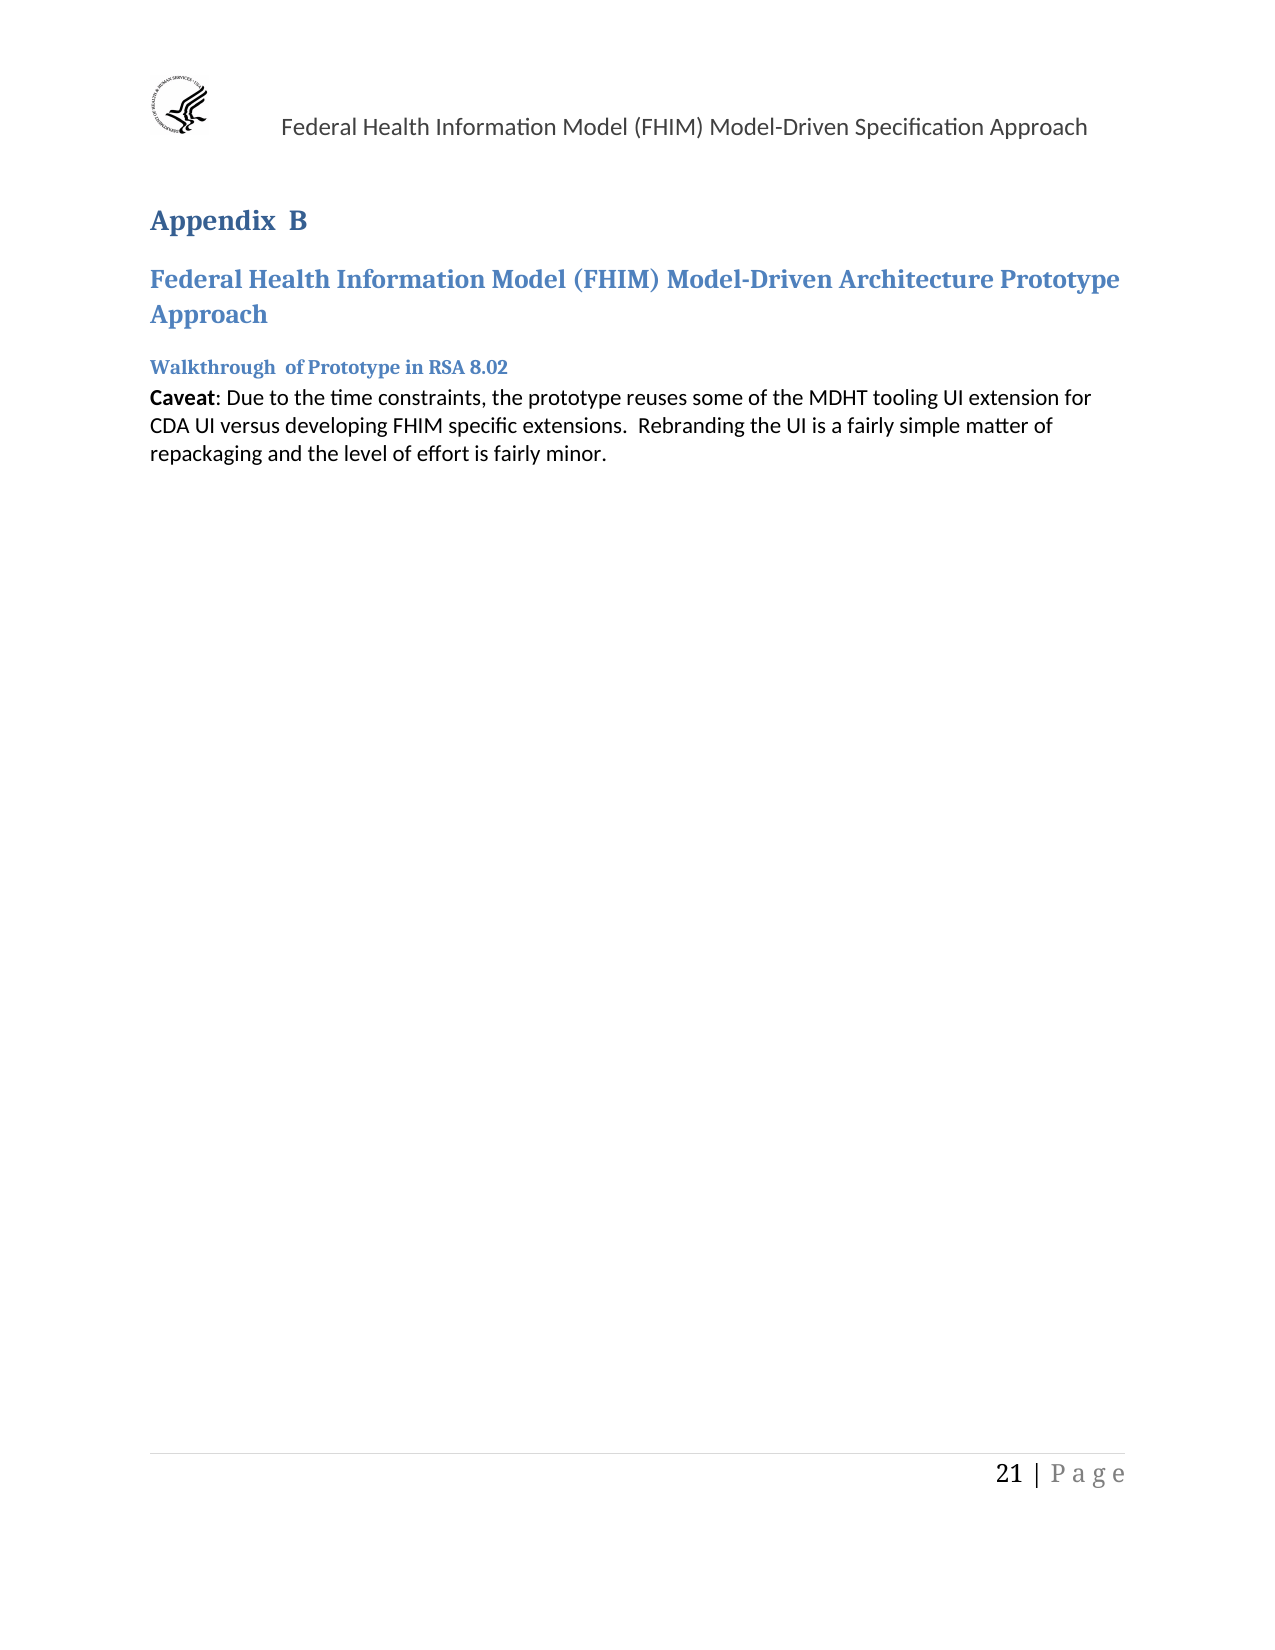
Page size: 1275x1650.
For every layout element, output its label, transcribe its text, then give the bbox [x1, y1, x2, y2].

text Caveat: Due to the time constraints, the prototype reuses some of the MDHT tooling UI extension for CDA UI versus developing FHIM specific extensions. Rebranding the UI is a fairly simple matter of repackaging and the level of effort is fairly minor. [150, 383, 1125, 468]
subtitle Appendix B [150, 204, 1125, 238]
subtitle Walkthrough of Prototype in RSA 8.02 [150, 356, 1125, 380]
picture [150, 75, 209, 135]
subtitle Federal Health Information Model (FHIM) Model-Driven Architecture Prototype Approach [150, 264, 1125, 331]
